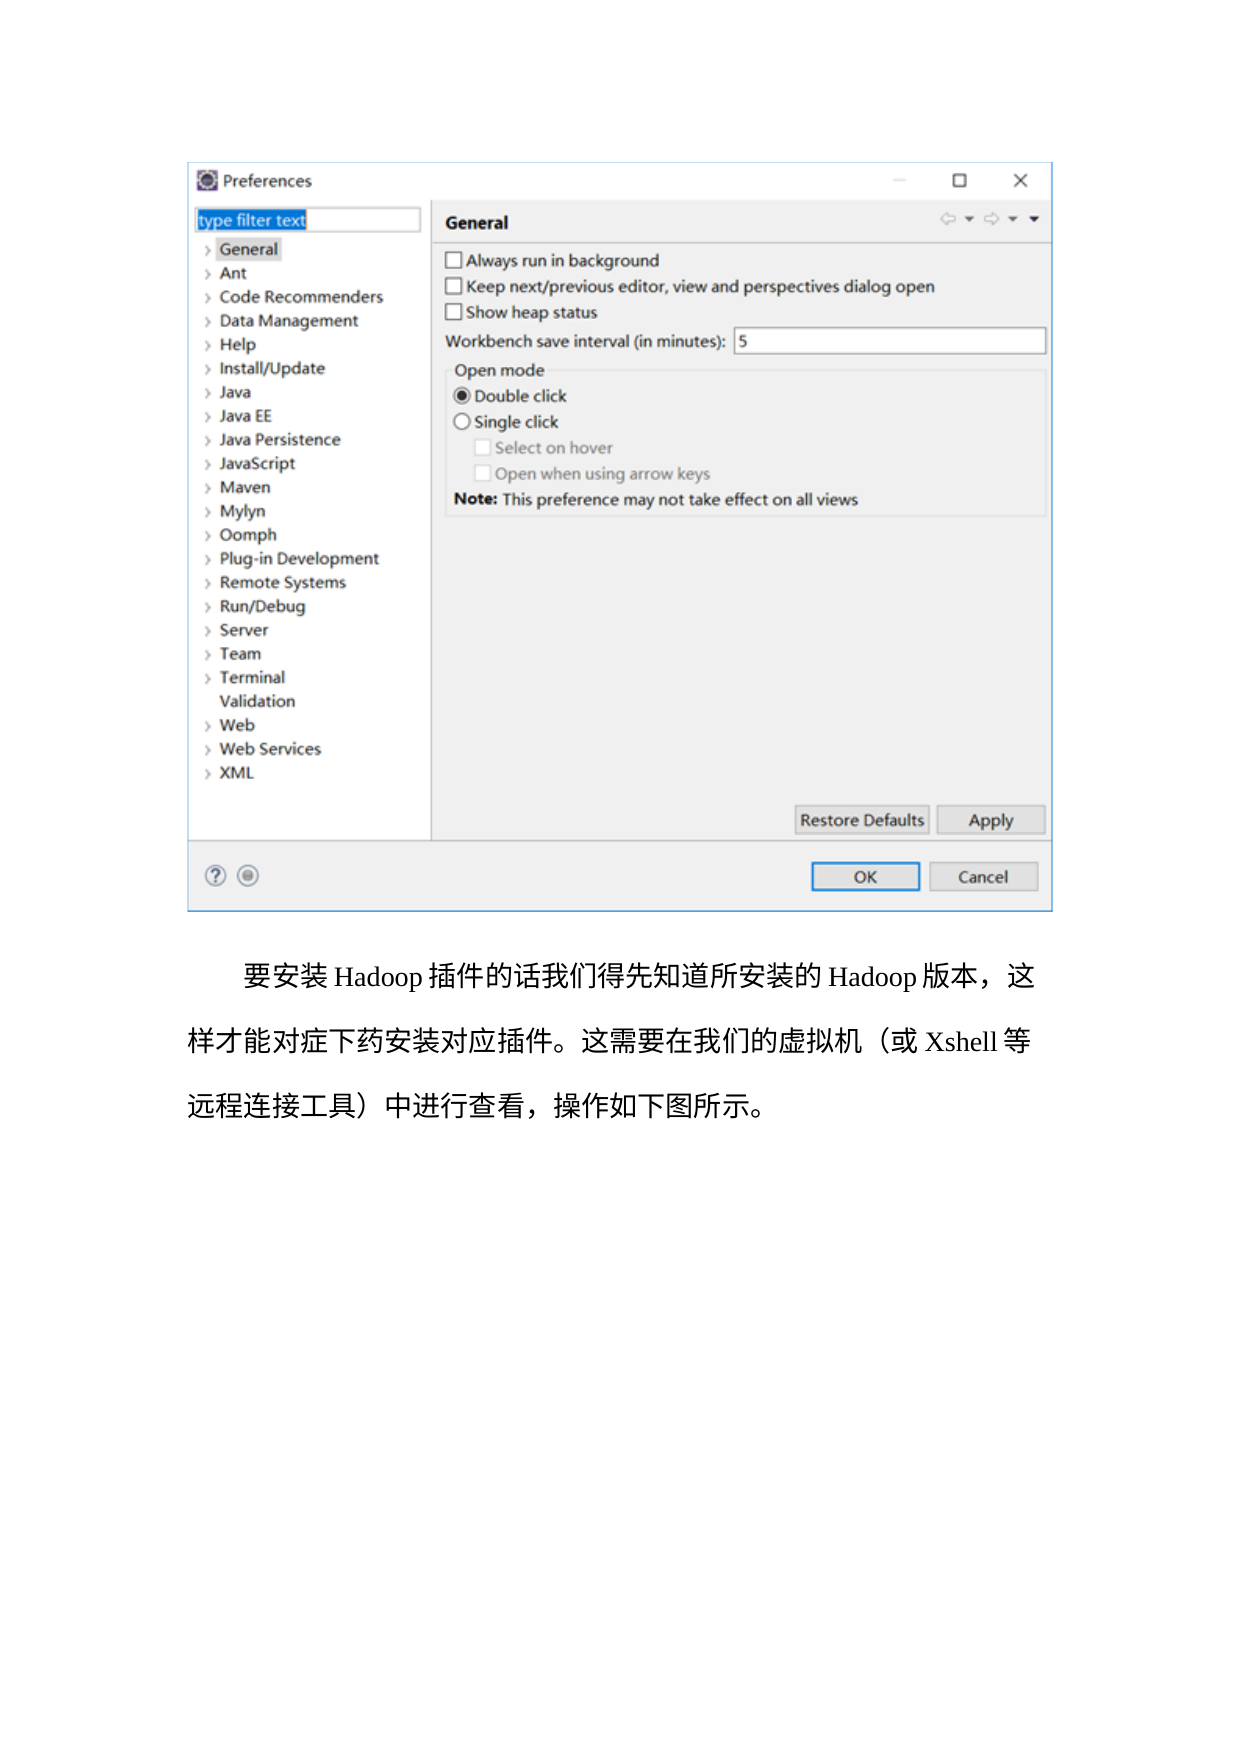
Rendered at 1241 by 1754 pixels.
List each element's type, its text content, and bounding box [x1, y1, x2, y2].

picture [187, 162, 1053, 912]
text 要安装Hadoop插件的话我们得先知道所安装的Hadoop版本，这样才能对症下药安装对应插件。这需要在我们的虚拟机（或Xshell等远程连接工具）中进行查看，操作如下图所示。 [187, 942, 1053, 1137]
